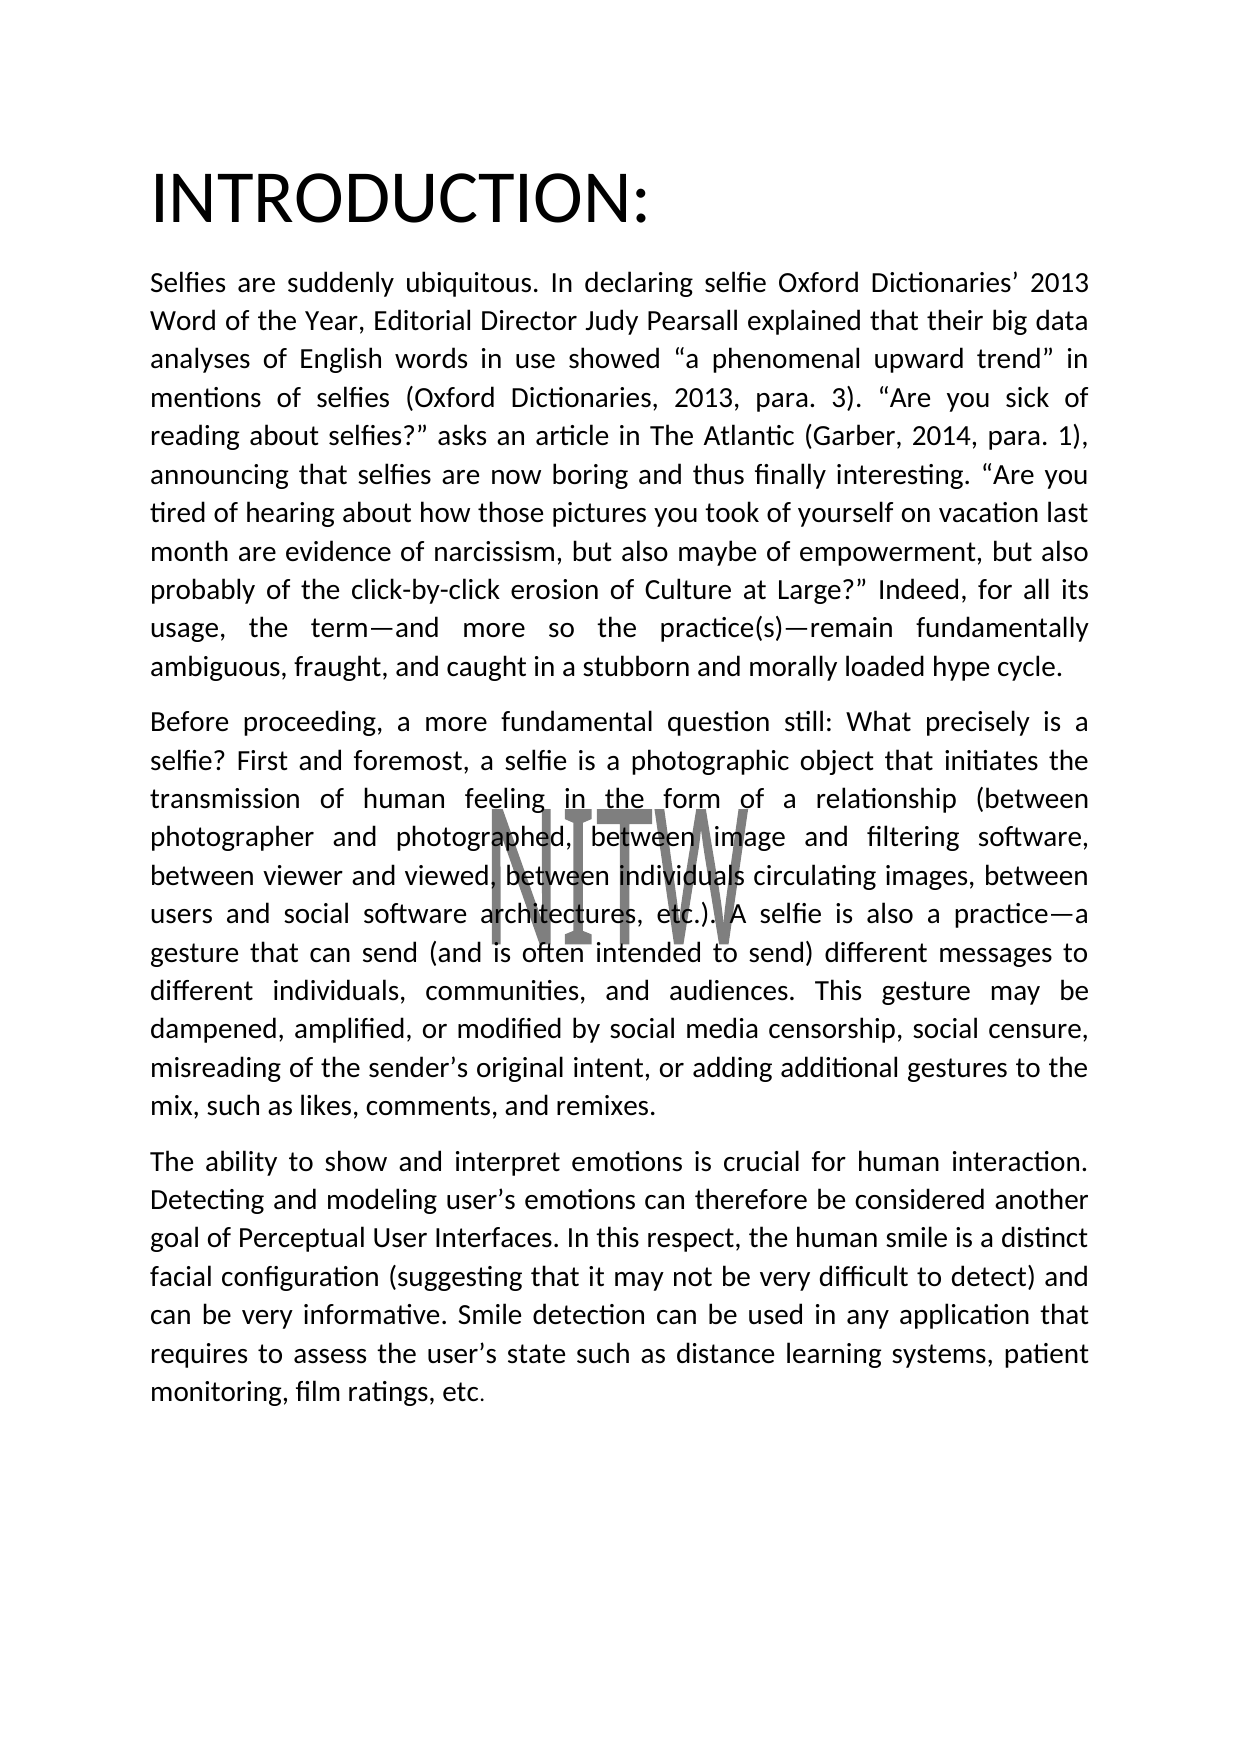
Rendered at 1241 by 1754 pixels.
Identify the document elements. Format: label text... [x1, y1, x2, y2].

text Before proceeding, a more fundamental question still: What precisely is a selfie? First and foremost, a selfie is a photographic object that initiates the transmission of human feeling in the form of a relationship (between photographer and photographed, between image and filtering software, between viewer and viewed, between individuals circulating images, between users and social software architectures, etc.). A selfie is also a practice—a gesture that can send (and is often intended to send) different messages to different individuals, communities, and audiences. This gesture may be dampened, amplified, or modified by social media censorship, social censure, misreading of the sender’s original intent, or adding additional gestures to the mix, such as likes, comments, and remixes. [150, 703, 1090, 1123]
text The ability to show and interpret emotions is crucial for human interaction. Detecting and modeling user’s emotions can therefore be considered another goal of Perceptual User Interfaces. In this respect, the human smile is a distinct facial configuration (suggesting that it may not be very difficult to detect) and can be very informative. Smile detection can be used in any application that requires to assess the user’s state such as distance learning systems, patient monitoring, film ratings, etc. [150, 1143, 1090, 1409]
text Selfies are suddenly ubiquitous. In declaring selfie Oxford Dictionaries’ 2013 Word of the Year, Editorial Director Judy Pearsall explained that their big data analyses of English words in use showed “a phenomenal upward trend” in mentions of selfies (Oxford Dictionaries, 2013, para. 3). “Are you sick of reading about selfies?” asks an article in The Atlantic (Garber, 2014, para. 1), announcing that selfies are now boring and thus finally interesting. “Are you tired of hearing about how those pictures you took of yourself on vacation last month are evidence of narcissism, but also maybe of empowerment, but also probably of the click-by-click erosion of Culture at Large?” Indeed, for all its usage, the term—and more so the practice(s)—remain fundamentally ambiguous, fraught, and caught in a stubborn and morally loaded hype cycle. [150, 264, 1090, 684]
text INTRODUCTION: [150, 150, 1090, 242]
